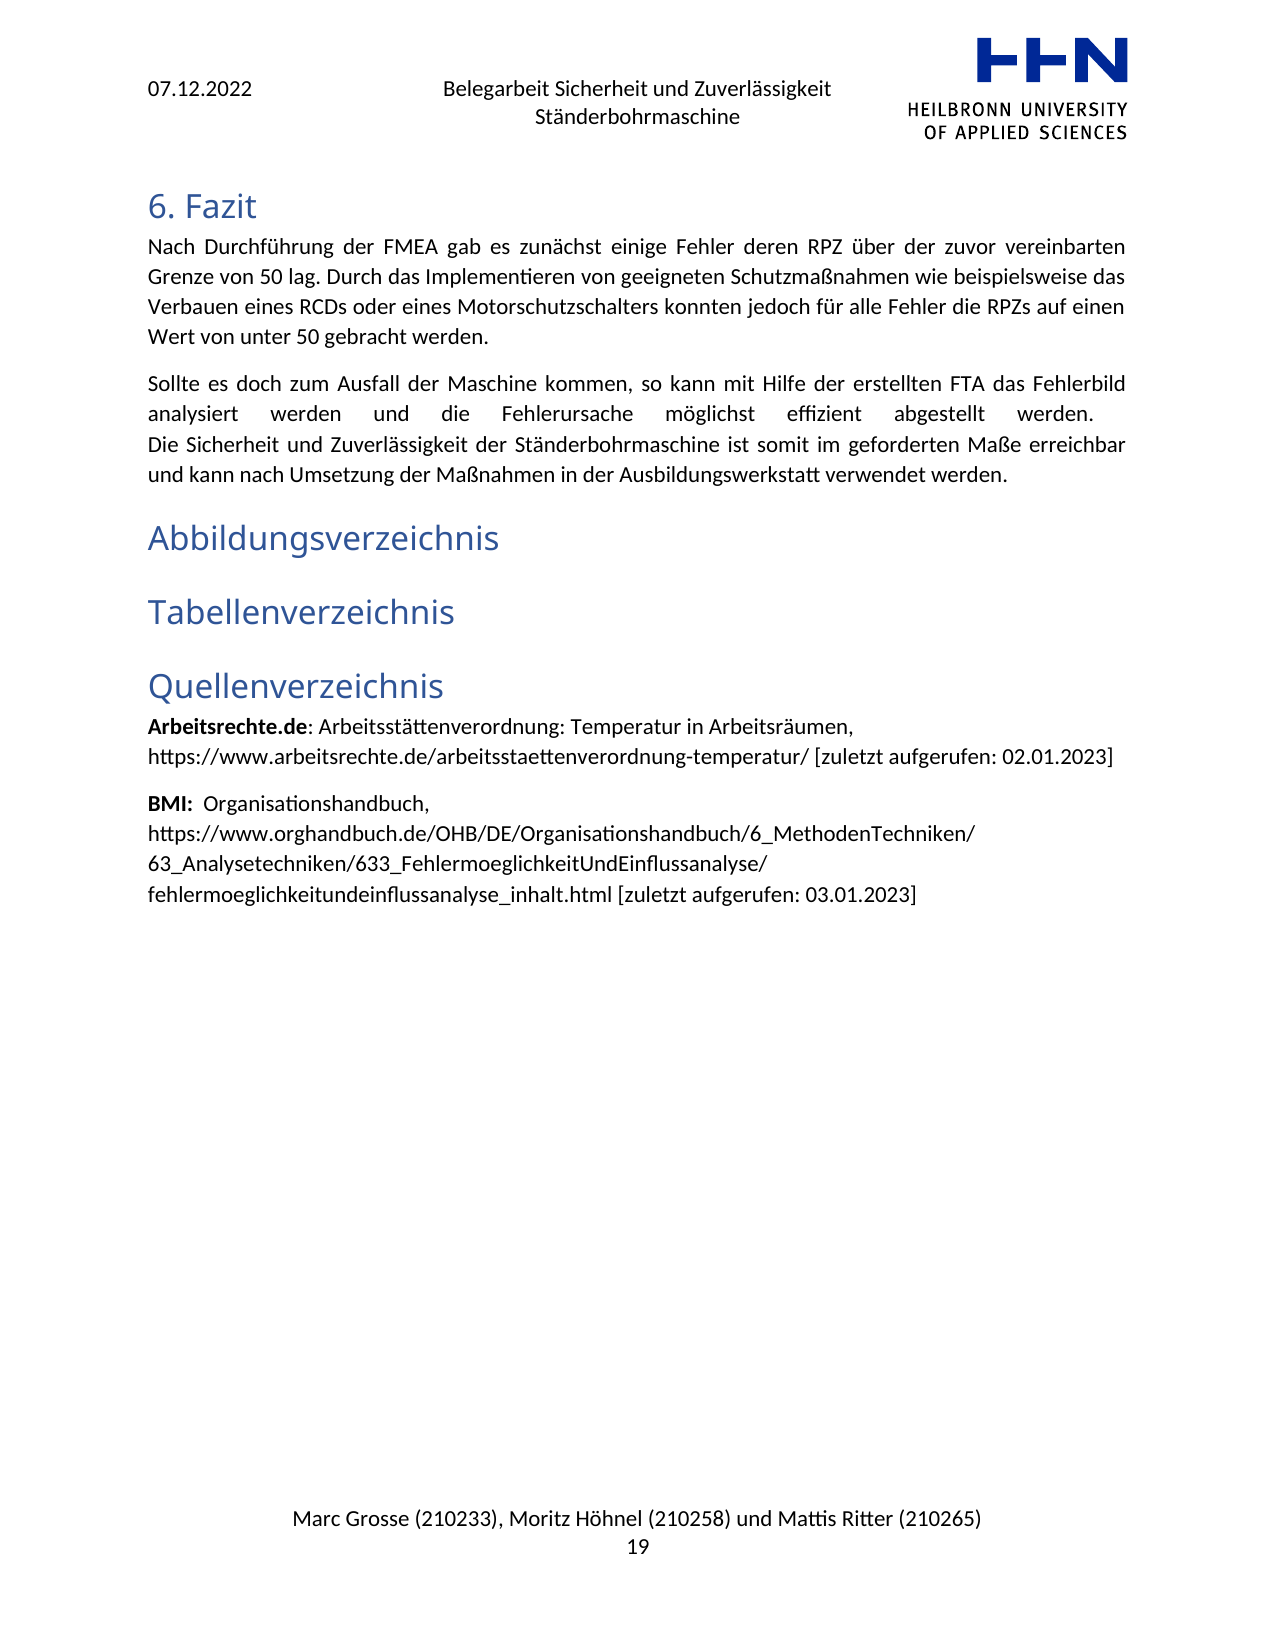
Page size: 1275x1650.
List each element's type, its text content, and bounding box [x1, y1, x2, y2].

text Nach Durchführung der FMEA gab es zunächst einige Fehler deren RPZ über der zuvor vereinbarten Grenze von 50 lag. Durch das Implementieren von geeigneten Schutzmaßnahmen wie beispielsweise das Verbauen eines RCDs oder eines Motorschutzschalters konnten jedoch für alle Fehler die RPZs auf einen Wert von unter 50 gebracht werden. [148, 232, 1127, 350]
subtitle Abbildungsverzeichnis [148, 515, 1127, 561]
text Sollte es doch zum Ausfall der Maschine kommen, so kann mit Hilfe der erstellten FTA das Fehlerbild analysiert werden und die Fehlerursache möglichst effizient abgestellt werden. Die Sicherheit und Zuverlässigkeit der Ständerbohrmaschine ist somit im geforderten Maße erreichbar und kann nach Umsetzung der Maßnahmen in der Ausbildungswerkstatt verwendet werden. [148, 369, 1127, 488]
text Arbeitsrechte.de: Arbeitsstättenverordnung: Temperatur in Arbeitsräumen, https://www.arbeitsrechte.de/arbeitsstaettenverordnung-temperatur/ [zuletzt aufgerufen: 02.01.2023] [148, 712, 1127, 770]
subtitle Quellenverzeichnis [148, 663, 1127, 708]
text BMI: Organisationshandbuch, https://www.orghandbuch.de/OHB/DE/Organisationshandbuch/6_MethodenTechniken/63_Analysetechniken/633_FehlermoeglichkeitUndEinflussanalyse/fehlermoeglichkeitundeinflussanalyse_inhalt.html [zuletzt aufgerufen: 03.01.2023] [148, 789, 1127, 908]
subtitle 6. Fazit [148, 183, 1127, 228]
subtitle Tabellenverzeichnis [148, 589, 1127, 634]
